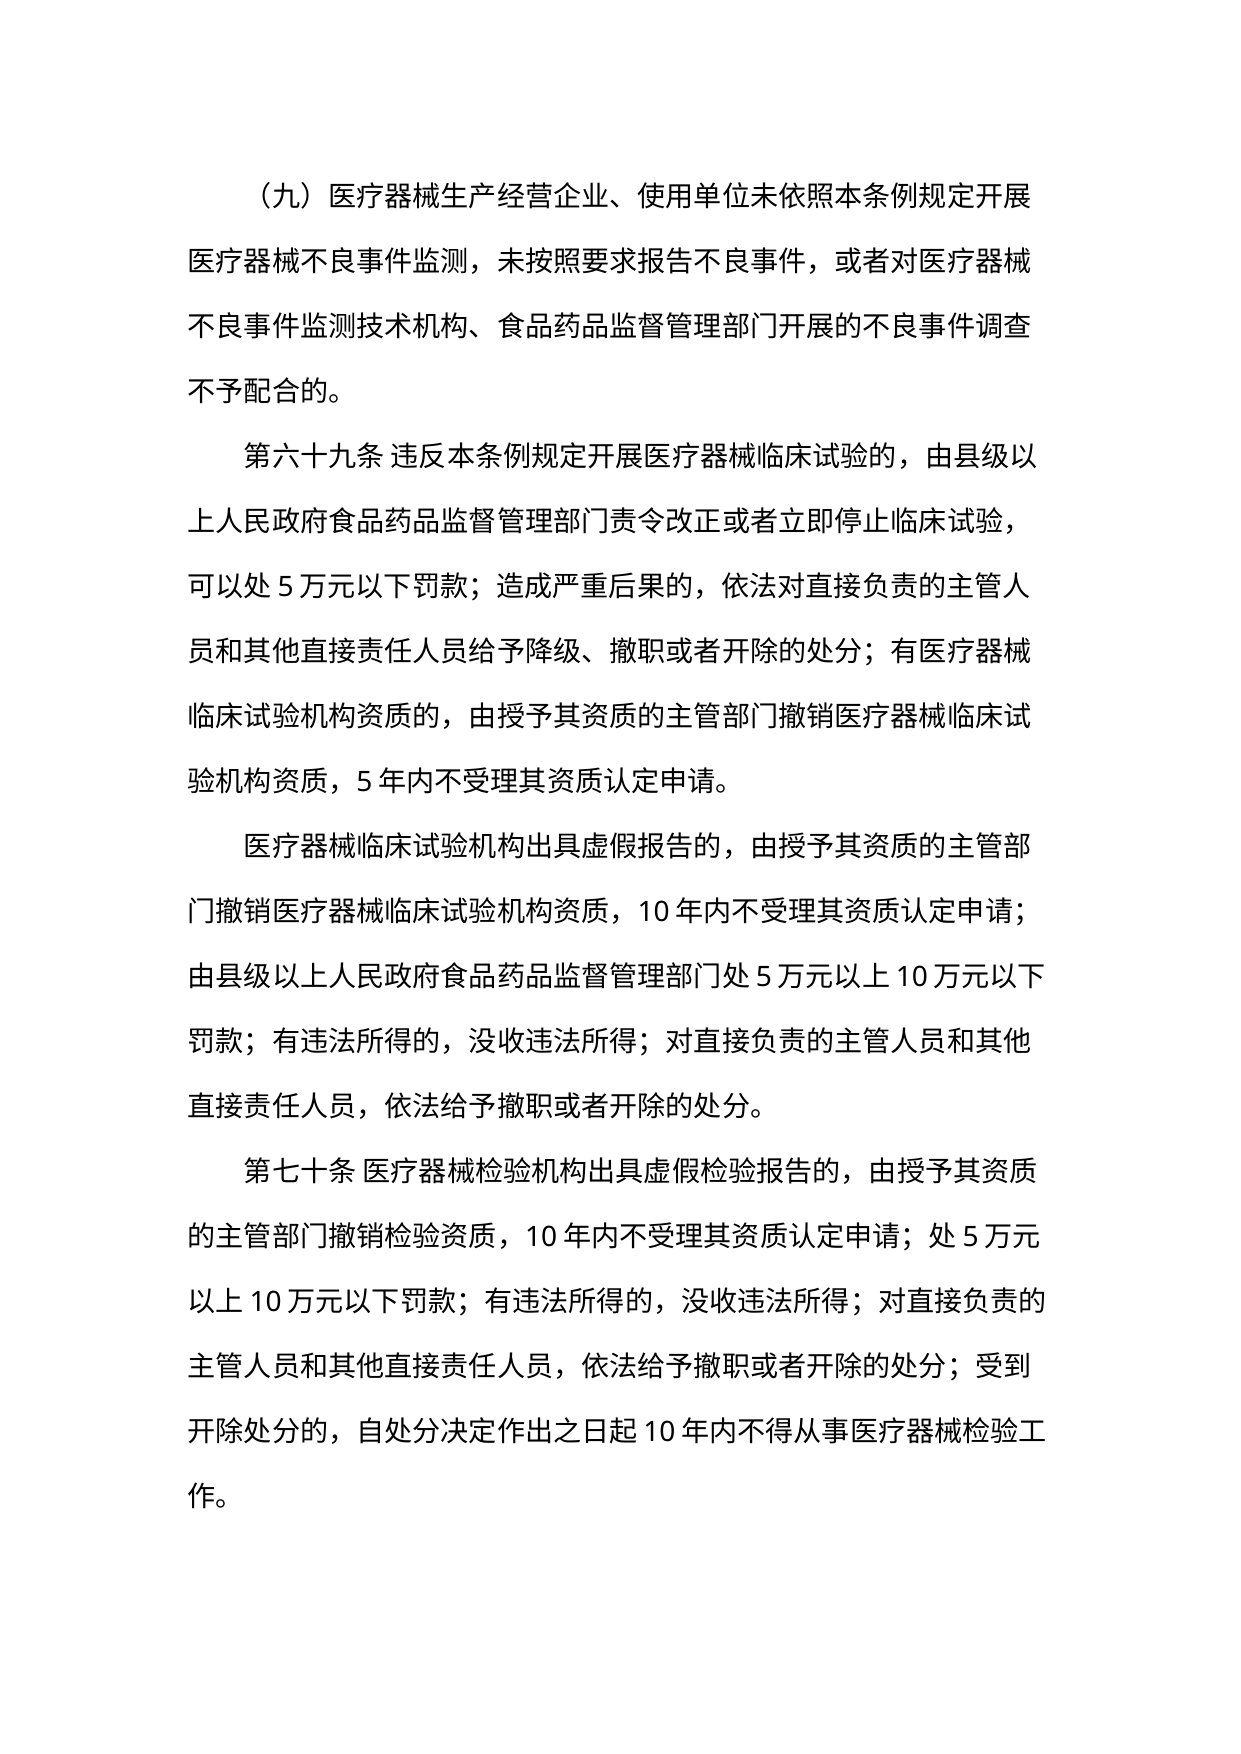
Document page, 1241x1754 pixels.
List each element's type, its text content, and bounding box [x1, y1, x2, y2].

text 第七十条 医疗器械检验机构出具虚假检验报告的，由授予其资质的主管部门撤销检验资质，10年内不受理其资质认定申请；处5万元以上10万元以下罚款；有违法所得的，没收违法所得；对直接负责的主管人员和其他直接责任人员，依法给予撤职或者开除的处分；受到开除处分的，自处分决定作出之日起10年内不得从事医疗器械检验工作。 [187, 1137, 1053, 1527]
text （九）医疗器械生产经营企业、使用单位未依照本条例规定开展医疗器械不良事件监测，未按照要求报告不良事件，或者对医疗器械不良事件监测技术机构、食品药品监督管理部门开展的不良事件调查不予配合的。 [187, 162, 1053, 422]
text 医疗器械临床试验机构出具虚假报告的，由授予其资质的主管部门撤销医疗器械临床试验机构资质，10年内不受理其资质认定申请；由县级以上人民政府食品药品监督管理部门处5万元以上10万元以下罚款；有违法所得的，没收违法所得；对直接负责的主管人员和其他直接责任人员，依法给予撤职或者开除的处分。 [187, 812, 1053, 1137]
text 第六十九条 违反本条例规定开展医疗器械临床试验的，由县级以上人民政府食品药品监督管理部门责令改正或者立即停止临床试验，可以处5万元以下罚款；造成严重后果的，依法对直接负责的主管人员和其他直接责任人员给予降级、撤职或者开除的处分；有医疗器械临床试验机构资质的，由授予其资质的主管部门撤销医疗器械临床试验机构资质，5年内不受理其资质认定申请。 [187, 422, 1053, 812]
